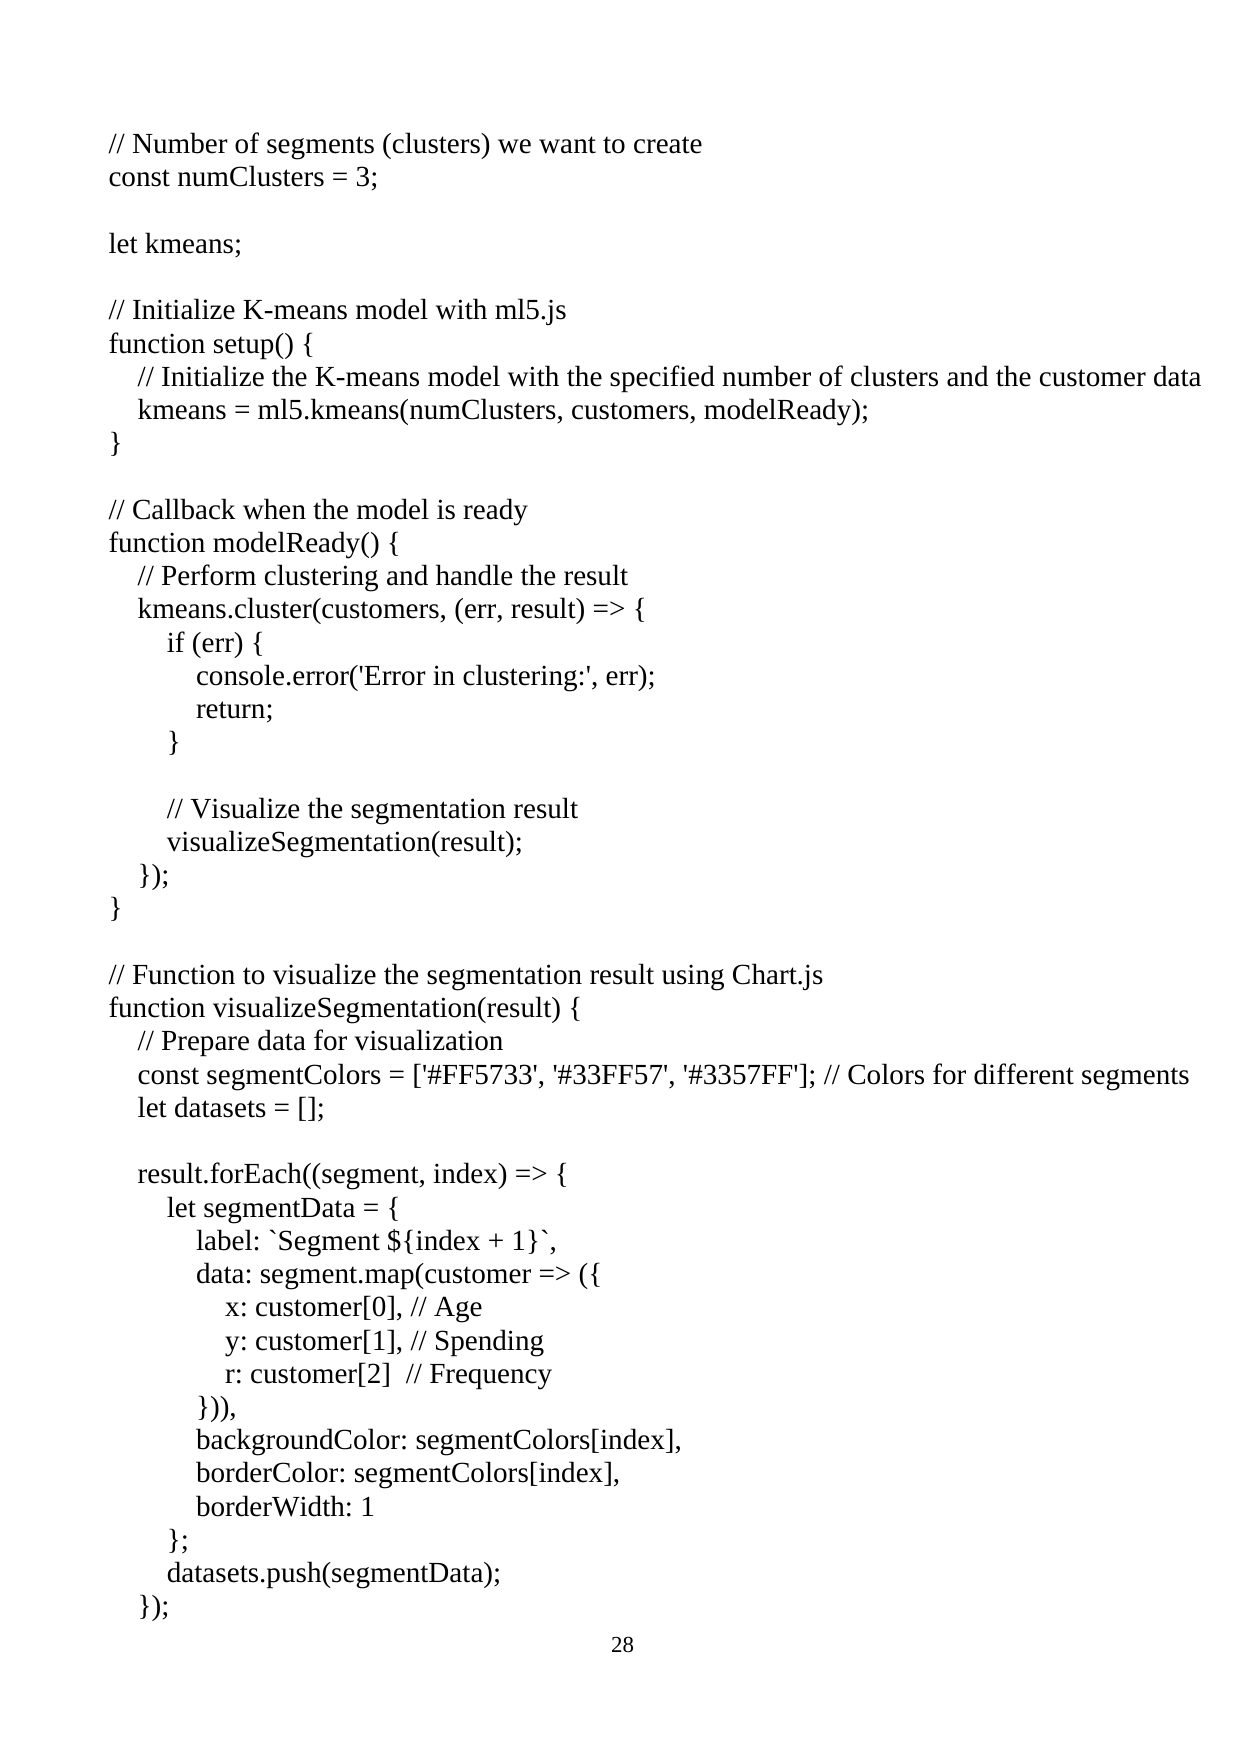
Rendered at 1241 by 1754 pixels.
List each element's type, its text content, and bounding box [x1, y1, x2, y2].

text // Initialize the K-means model with the specified number of clusters and the customer data [108, 360, 1203, 393]
text kmeans.cluster(customers, (err, result) => { [108, 592, 1203, 626]
text borderColor: segmentColors[index], [108, 1456, 1203, 1489]
text datasets.push(segmentData); [108, 1556, 1203, 1589]
text function visualizeSegmentation(result) { [108, 991, 1203, 1024]
text } [108, 891, 1203, 924]
text })), [108, 1390, 1203, 1423]
text result.forEach((segment, index) => { [108, 1157, 1203, 1190]
text kmeans = ml5.kmeans(numClusters, customers, modelReady); [108, 393, 1203, 426]
text // Initialize K-means model with ml5.js [108, 293, 1203, 326]
text // Number of segments (clusters) we want to create [108, 127, 1203, 160]
text } [108, 725, 1203, 758]
text y: customer[1], // Spending [108, 1323, 1203, 1357]
text let datasets = []; [108, 1091, 1203, 1124]
text let segmentData = { [108, 1190, 1203, 1224]
text borderWidth: 1 [108, 1489, 1203, 1523]
text }; [108, 1523, 1203, 1556]
text }); [108, 1589, 1203, 1622]
text label: `Segment ${index + 1}`, [108, 1224, 1203, 1257]
text backgroundColor: segmentColors[index], [108, 1423, 1203, 1456]
text if (err) { [108, 626, 1203, 659]
text data: segment.map(customer => ({ [108, 1257, 1203, 1290]
text const segmentColors = ['#FF5733', '#33FF57', '#3357FF']; // Colors for different segments [108, 1057, 1203, 1091]
text console.error('Error in clustering:', err); [108, 659, 1203, 692]
text r: customer[2] // Frequency [108, 1357, 1203, 1390]
text // Function to visualize the segmentation result using Chart.js [108, 958, 1203, 991]
text // Perform clustering and handle the result [108, 559, 1203, 592]
text return; [108, 692, 1203, 725]
text // Visualize the segmentation result [108, 792, 1203, 825]
text // Callback when the model is ready [108, 493, 1203, 526]
text let kmeans; [108, 227, 1203, 260]
text } [108, 426, 1203, 459]
text x: customer[0], // Age [108, 1290, 1203, 1323]
text }); [108, 858, 1203, 891]
text function modelReady() { [108, 526, 1203, 559]
text function setup() { [108, 326, 1203, 360]
text // Prepare data for visualization [108, 1024, 1203, 1057]
text visualizeSegmentation(result); [108, 825, 1203, 858]
text const numClusters = 3; [108, 160, 1203, 193]
